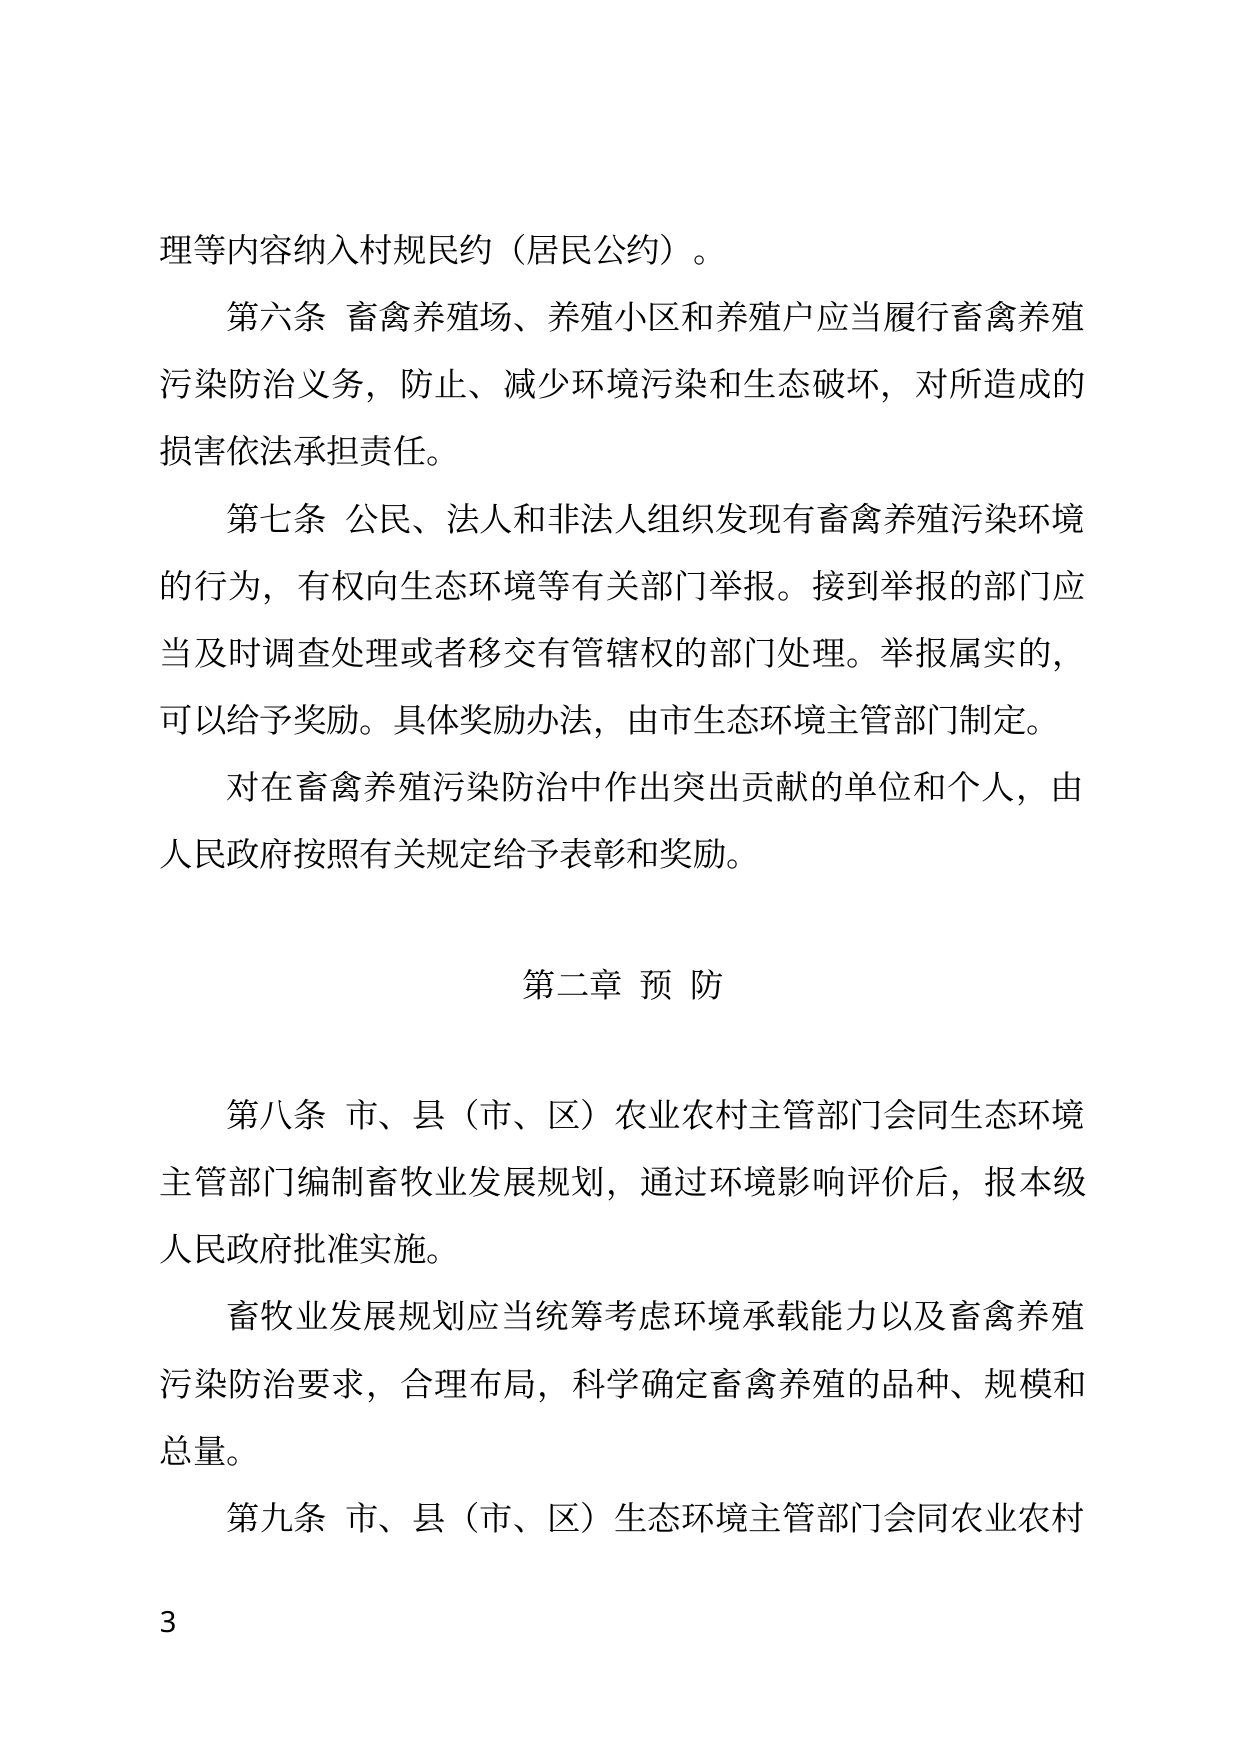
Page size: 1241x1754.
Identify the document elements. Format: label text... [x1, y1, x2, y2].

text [159, 224, 1087, 272]
text 第七条 公民、法人和非法人组织发现有畜禽养殖污染环境的行为，有权向生态环境等有关部门举报。接到举报的部门应当及时调查处理或者移交有管辖权的部门处理。举报属实的，可以给予奖励。具体奖励办法，由市生态环境主管部门制定。 [159, 493, 1087, 742]
text 对在畜禽养殖污染防治中作出突出贡献的单位和个人，由人民政府按照有关规定给予表彰和奖励。 [159, 761, 1087, 876]
text 畜牧业发展规划应当统筹考虑环境承载能力以及畜禽养殖污染防治要求，合理布局，科学确定畜禽养殖的品种、规模和总量。 [159, 1291, 1087, 1473]
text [159, 1492, 1087, 1540]
text 第六条 畜禽养殖场、养殖小区和养殖户应当履行畜禽养殖污染防治义务，防止、减少环境污染和生态破坏，对所造成的损害依法承担责任。 [159, 291, 1087, 473]
text 第八条 市、县（市、区）农业农村主管部门会同生态环境主管部门编制畜牧业发展规划，通过环境影响评价后，报本级人民政府批准实施。 [159, 1089, 1087, 1271]
text 第二章 预 防 [159, 959, 1087, 1007]
